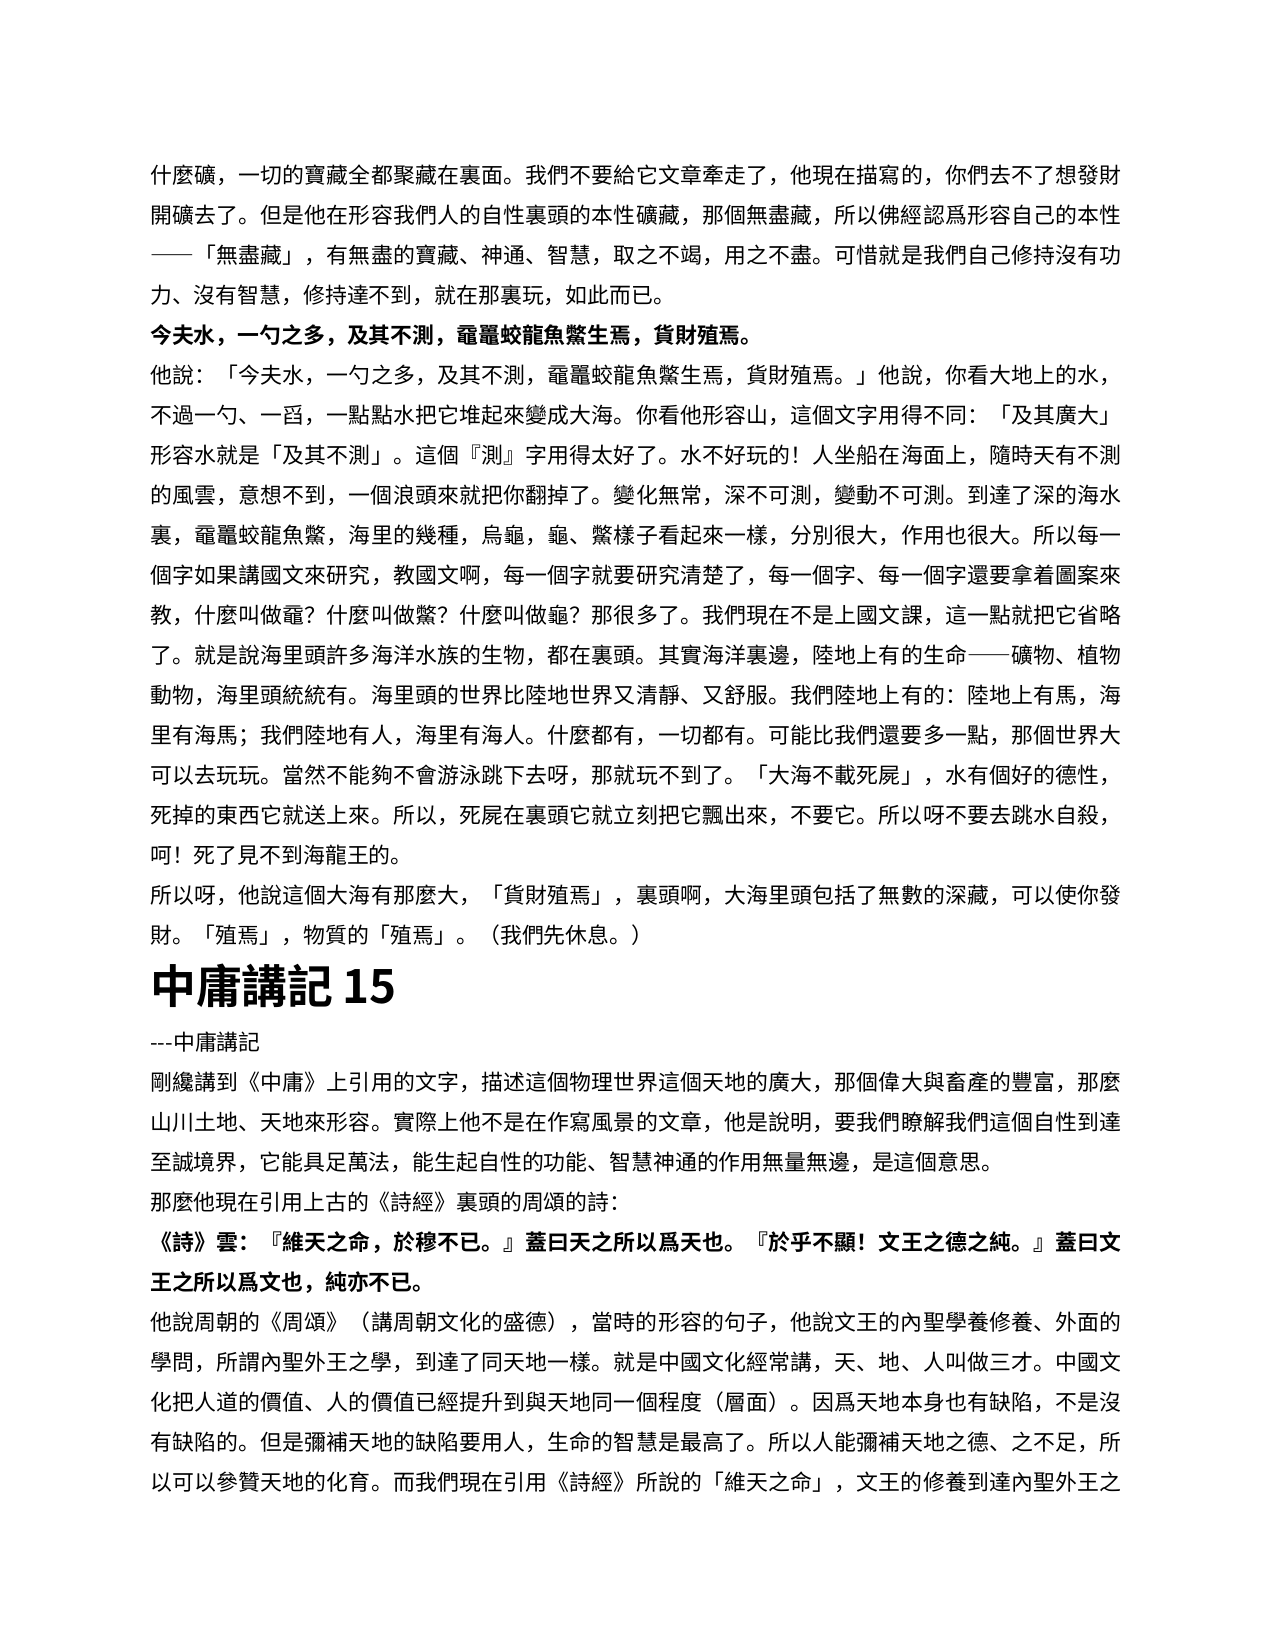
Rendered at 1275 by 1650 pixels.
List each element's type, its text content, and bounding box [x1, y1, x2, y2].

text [150, 1296, 1125, 1496]
text 今夫水，一勺之多，及其不測，黿鼉蛟龍魚鱉生焉，貨財殖焉。 [150, 310, 1125, 350]
text 《詩》雲：『維天之命，於穆不已。』蓋曰天之所以爲天也。『於乎不顯！文王之德之純。』蓋曰文王之所以爲文也，純亦不已。 [150, 1216, 1125, 1296]
text 那麼他現在引用上古的《詩經》裏頭的周頌的詩： [150, 1176, 1125, 1216]
text 剛纔講到《中庸》上引用的文字，描述這個物理世界這個天地的廣大，那個偉大與畜產的豐富，那麼山川土地、天地來形容。實際上他不是在作寫風景的文章，他是說明，要我們瞭解我們這個自性到達至誠境界，它能具足萬法，能生起自性的功能、智慧神通的作用無量無邊，是這個意思。 [150, 1056, 1125, 1176]
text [150, 150, 1125, 310]
text 所以呀，他說這個大海有那麼大，「貨財殖焉」，裏頭啊，大海里頭包括了無數的深藏，可以使你發財。「殖焉」，物質的「殖焉」。（我們先休息。） [150, 870, 1125, 950]
text ---中庸講記 [150, 1016, 1125, 1056]
text 他說：「今夫水，一勺之多，及其不測，黿鼉蛟龍魚鱉生焉，貨財殖焉。」他說，你看大地上的水，不過一勺、一舀，一點點水把它堆起來變成大海。你看他形容山，這個文字用得不同：「及其廣大」。形容水就是「及其不測」。這個『測』字用得太好了。水不好玩的！人坐船在海面上，隨時天有不測的風雲，意想不到，一個浪頭來就把你翻掉了。變化無常，深不可測，變動不可測。到達了深的海水裏，黿鼉蛟龍魚鱉，海里的幾種，烏龜，龜、鱉樣子看起來一樣，分別很大，作用也很大。所以每一個字如果講國文來研究，教國文啊，每一個字就要研究清楚了，每一個字、每一個字還要拿着圖案來教，什麼叫做黿？什麼叫做鱉？什麼叫做龜？那很多了。我們現在不是上國文課，這一點就把它省略了。就是說海里頭許多海洋水族的生物，都在裏頭。其實海洋裏邊，陸地上有的生命——礦物、植物、動物，海里頭統統有。海里頭的世界比陸地世界又清靜、又舒服。我們陸地上有的：陸地上有馬，海里有海馬；我們陸地有人，海里有海人。什麼都有，一切都有。可能比我們還要多一點，那個世界大可以去玩玩。當然不能夠不會游泳跳下去呀，那就玩不到了。「大海不載死屍」，水有個好的德性，死掉的東西它就送上來。所以，死屍在裏頭它就立刻把它飄出來，不要它。所以呀不要去跳水自殺，呵！死了見不到海龍王的。 [150, 350, 1125, 870]
subtitle 中庸講記15 [150, 950, 1125, 1016]
